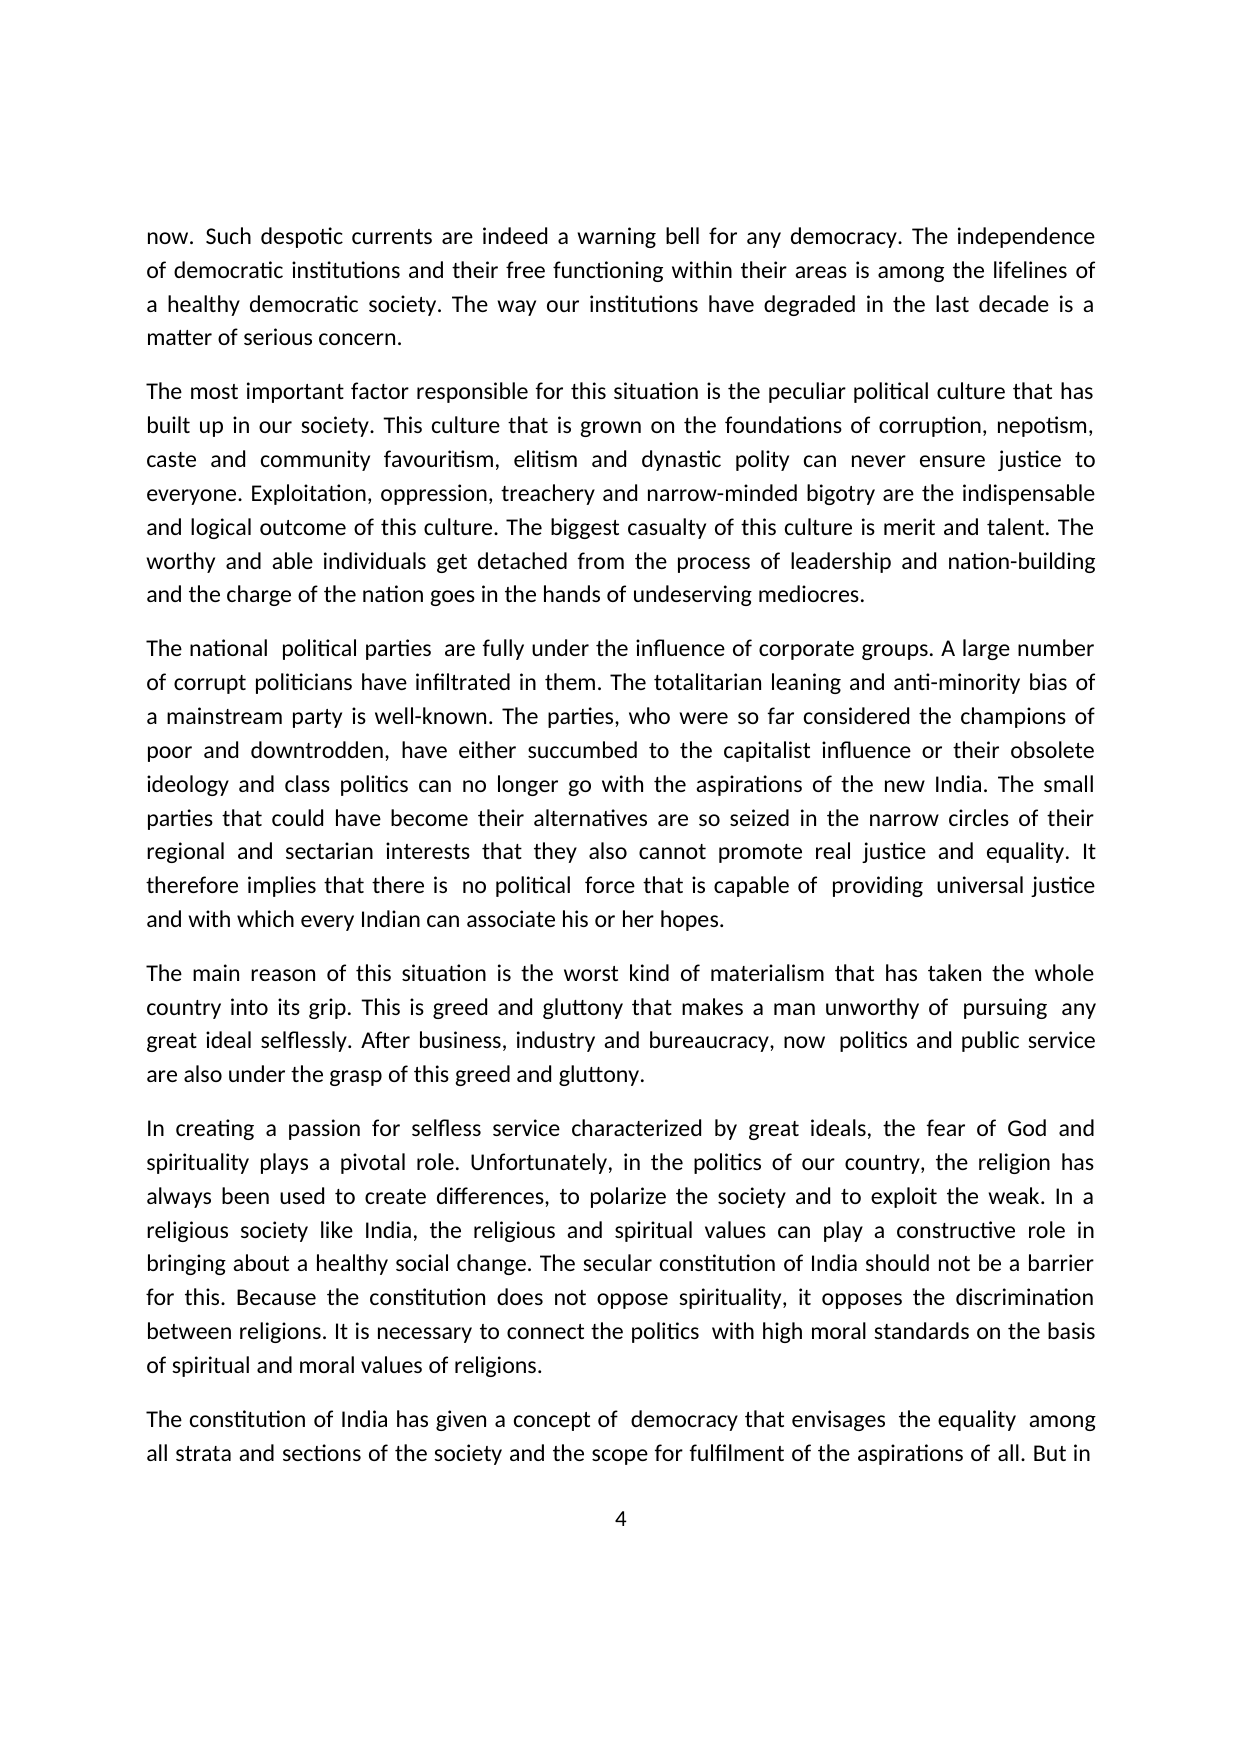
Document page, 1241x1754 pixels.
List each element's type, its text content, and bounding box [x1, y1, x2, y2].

text The national political parties are fully under the influence of corporate groups. A large number of corrupt politicians have infiltrated in them. The totalitarian leaning and anti-minority bias of a mainstream party is well-known. The parties, who were so far considered the champions of poor and downtrodden, have either succumbed to the capitalist influence or their obsolete ideology and class politics can no longer go with the aspirations of the new India. The small parties that could have become their alternatives are so seized in the narrow circles of their regional and sectarian interests that they also cannot promote real justice and equality. It therefore implies that there is no political force that is capable of providing universal justice and with which every Indian can associate his or her hopes. [146, 633, 1096, 933]
text The constitution of India has given a concept of democracy that envisages the equality among all strata and sections of the society and the scope for fulfilment of the aspirations of all. But in [146, 1404, 1096, 1467]
text The most important factor responsible for this situation is the peculiar political culture that has built up in our society. This culture that is grown on the foundations of corruption, nepotism, caste and community favouritism, elitism and dynastic polity can never ensure justice to everyone. Exploitation, oppression, treachery and narrow-minded bigotry are the indispensable and logical outcome of this culture. The biggest casualty of this culture is merit and talent. The worthy and able individuals get detached from the process of leadership and nation-building and the charge of the nation goes in the hands of undeserving mediocres. [146, 376, 1096, 609]
text In creating a passion for selfless service characterized by great ideals, the fear of God and spirituality plays a pivotal role. Unfortunately, in the politics of our country, the religion has always been used to create differences, to polarize the society and to exploit the weak. In a religious society like India, the religious and spiritual values can play a constructive role in bringing about a healthy social change. The secular constitution of India should not be a barrier for this. Because the constitution does not oppose spirituality, it opposes the discrimination between religions. It is necessary to connect the politics with high moral standards on the basis of spiritual and moral values of religions. [146, 1113, 1096, 1379]
text now. Such despotic currents are indeed a warning bell for any democracy. The independence of democratic institutions and their free functioning within their areas is among the lifelines of a healthy democratic society. The way our institutions have degraded in the last decade is a matter of serious concern. [146, 221, 1096, 352]
text The main reason of this situation is the worst kind of materialism that has taken the whole country into its grip. This is greed and gluttony that makes a man unworthy of pursuing any great ideal selflessly. After business, industry and bureaucracy, now politics and public service are also under the grasp of this greed and gluttony. [146, 958, 1096, 1089]
